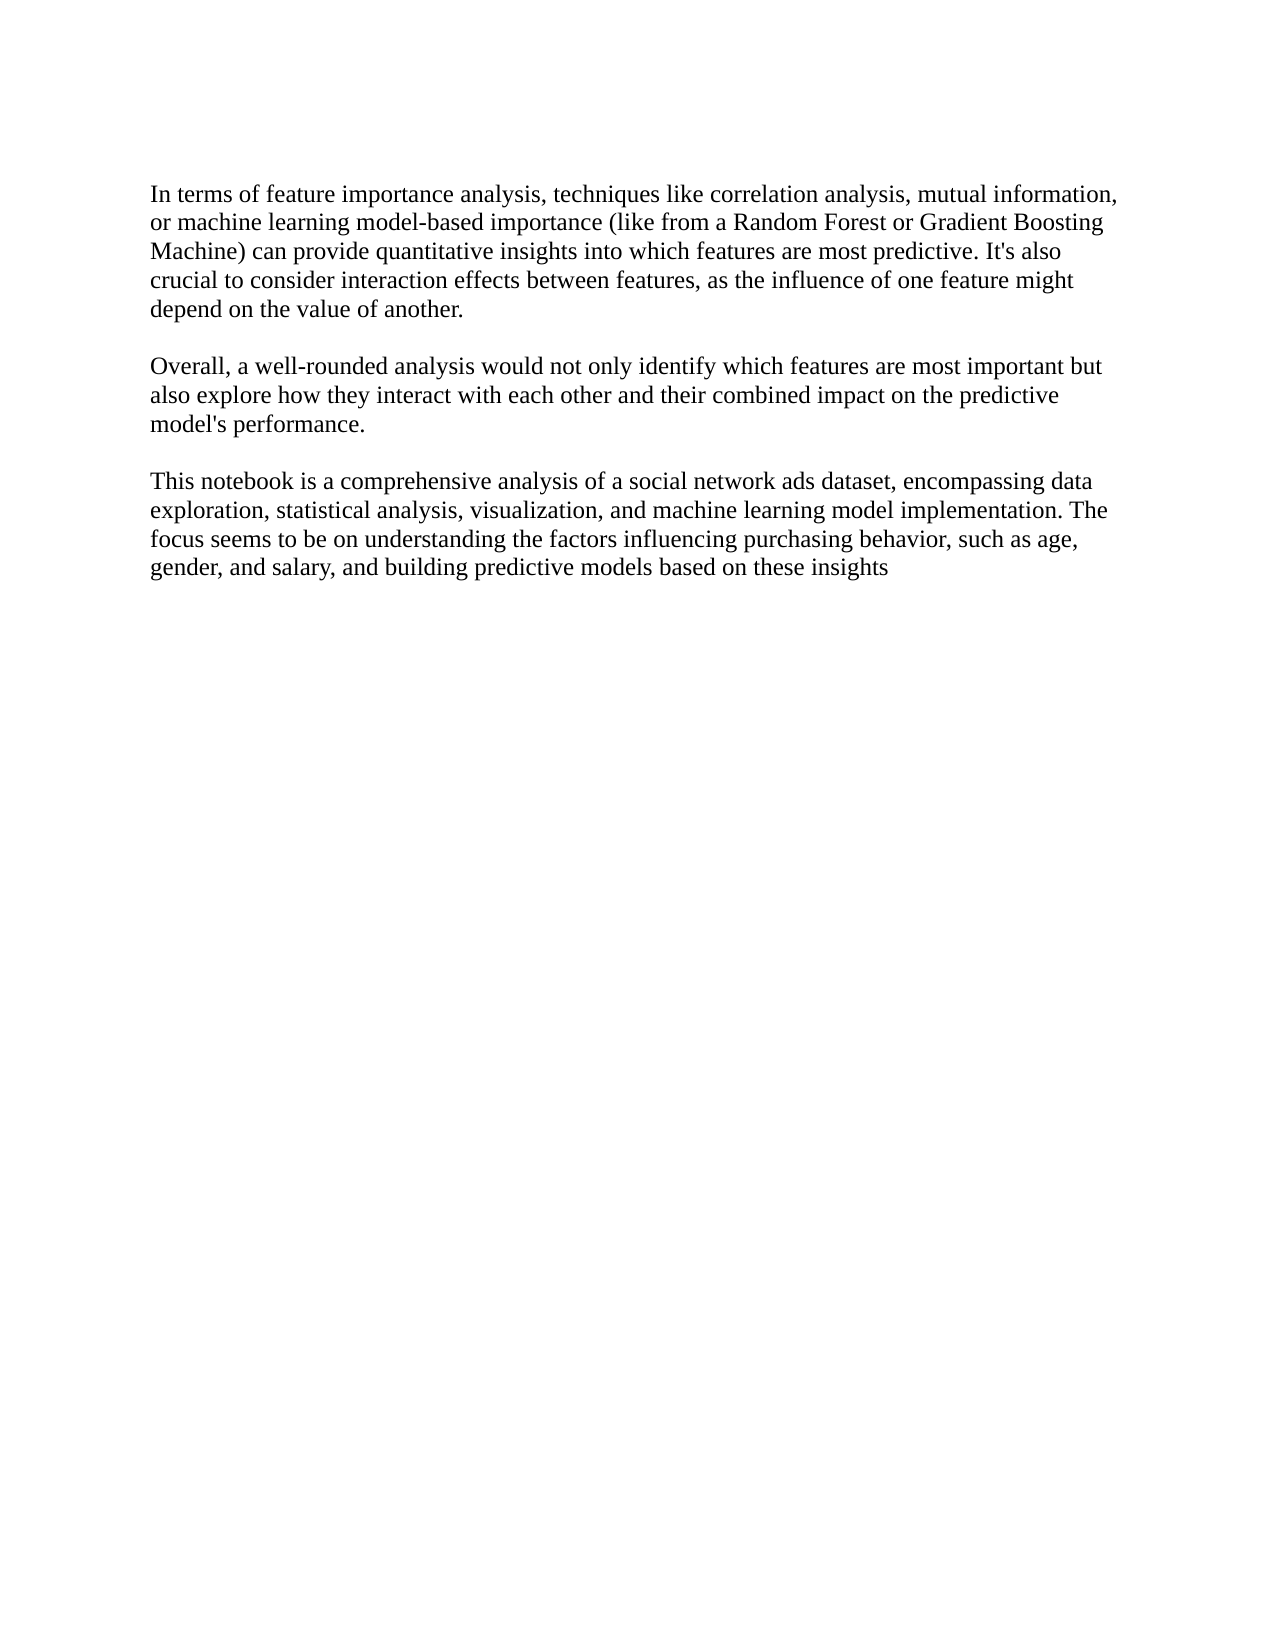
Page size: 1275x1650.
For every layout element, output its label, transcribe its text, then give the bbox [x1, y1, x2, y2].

text In terms of feature importance analysis, techniques like correlation analysis, mutual information, or machine learning model-based importance (like from a Random Forest or Gradient Boosting Machine) can provide quantitative insights into which features are most predictive. It's also crucial to consider interaction effects between features, as the influence of one feature might depend on the value of another. [150, 179, 1125, 322]
text Overall, a well-rounded analysis would not only identify which features are most important but also explore how they interact with each other and their combined impact on the predictive model's performance. [150, 351, 1125, 437]
text This notebook is a comprehensive analysis of a social network ads dataset, encompassing data exploration, statistical analysis, visualization, and machine learning model implementation. The focus seems to be on understanding the factors influencing purchasing behavior, such as age, gender, and salary, and building predictive models based on these insights [150, 466, 1125, 581]
